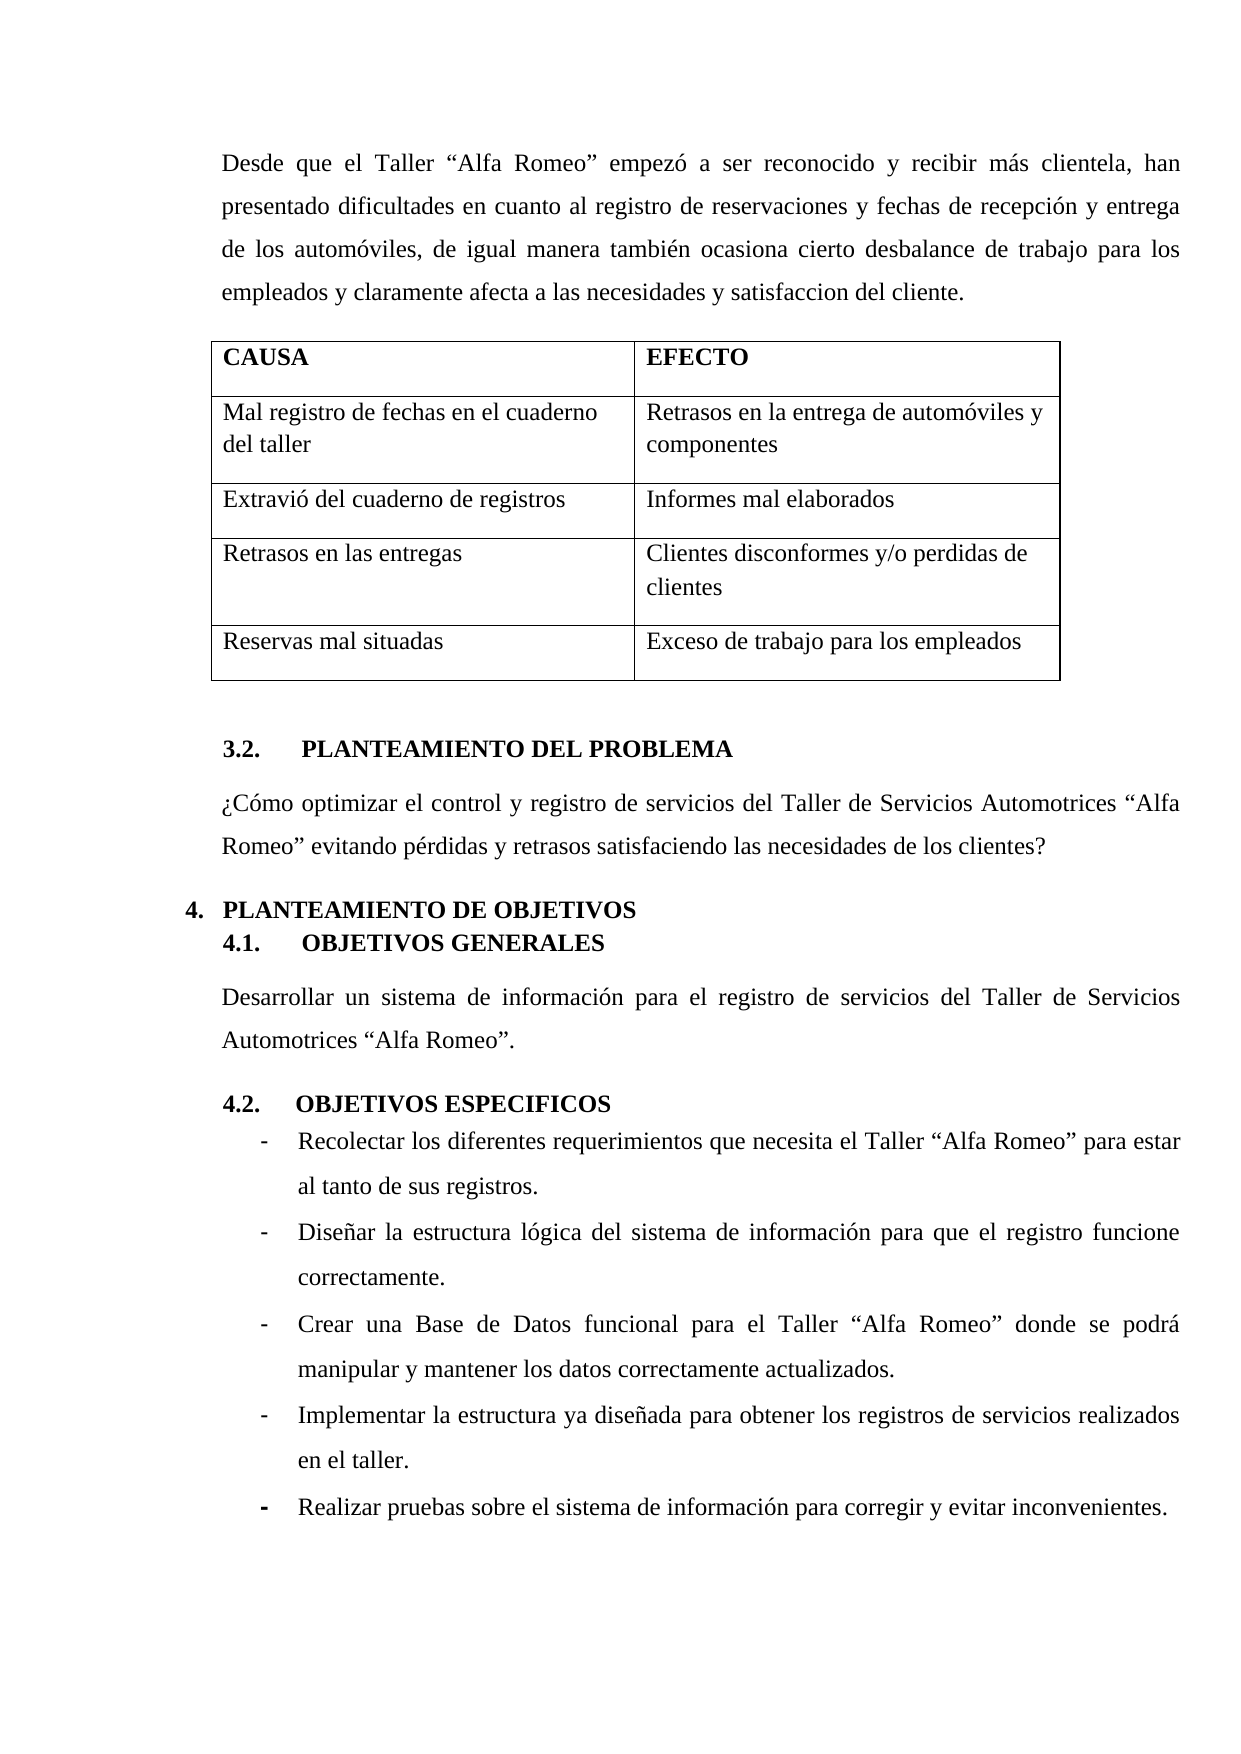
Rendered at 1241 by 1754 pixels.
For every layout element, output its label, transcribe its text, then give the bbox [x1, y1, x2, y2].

table_cell Exceso de trabajo para los empleados [635, 626, 1059, 679]
list PLANTEAMIENTO DEL PROBLEMA [223, 734, 1181, 763]
list Recolectar los diferentes requerimientos que necesita el Taller “Alfa Romeo” para estar al tanto de sus registros. [260, 1122, 1181, 1199]
table_cell Retrasos en las entregas [212, 539, 634, 625]
list Crear una Base de Datos funcional para el Taller “Alfa Romeo” donde se podrá manipular y mantener los datos correctamente actualizados. [260, 1305, 1181, 1383]
table_cell Informes mal elaborados [635, 484, 1059, 537]
text ¿Cómo optimizar el control y registro de servicios del Taller de Servicios Automotrices “Alfa Romeo” evitando pérdidas y retrasos satisfaciendo las necesidades de los clientes? [221, 788, 1181, 860]
list Diseñar la estructura lógica del sistema de información para que el registro funcione correctamente. [260, 1214, 1181, 1291]
table_header EFECTO [635, 342, 1059, 396]
text Desde que el Taller “Alfa Romeo” empezó a ser reconocido y recibir más clientela, han presentado dificultades en cuanto al registro de reservaciones y fechas de recepción y entrega de los automóviles, de igual manera también ocasiona cierto desbalance de trabajo para los empleados y claramente afecta a las necesidades y satisfaccion del cliente. [221, 148, 1181, 306]
list PLANTEAMIENTO DE OBJETIVOS [185, 895, 1181, 924]
list Implementar la estructura ya diseñada para obtener los registros de servicios realizados en el taller. [260, 1397, 1181, 1474]
table_cell Mal registro de fechas en el cuaderno del taller [212, 397, 634, 483]
list Realizar pruebas sobre el sistema de información para corregir y evitar inconvenientes. [260, 1488, 1181, 1523]
table_cell Reservas mal situadas [212, 626, 634, 679]
table_cell Extravió del cuaderno de registros [212, 484, 634, 537]
table_header CAUSA [212, 342, 634, 396]
list OBJETIVOS GENERALES [223, 928, 1181, 957]
table_cell Clientes disconformes y/o perdidas de clientes [635, 539, 1059, 625]
list OBJETIVOS ESPECIFICOS [223, 1089, 1181, 1118]
table_cell Retrasos en la entrega de automóviles y componentes [635, 397, 1059, 483]
text Desarrollar un sistema de información para el registro de servicios del Taller de Servicios Automotrices “Alfa Romeo”. [221, 982, 1181, 1054]
